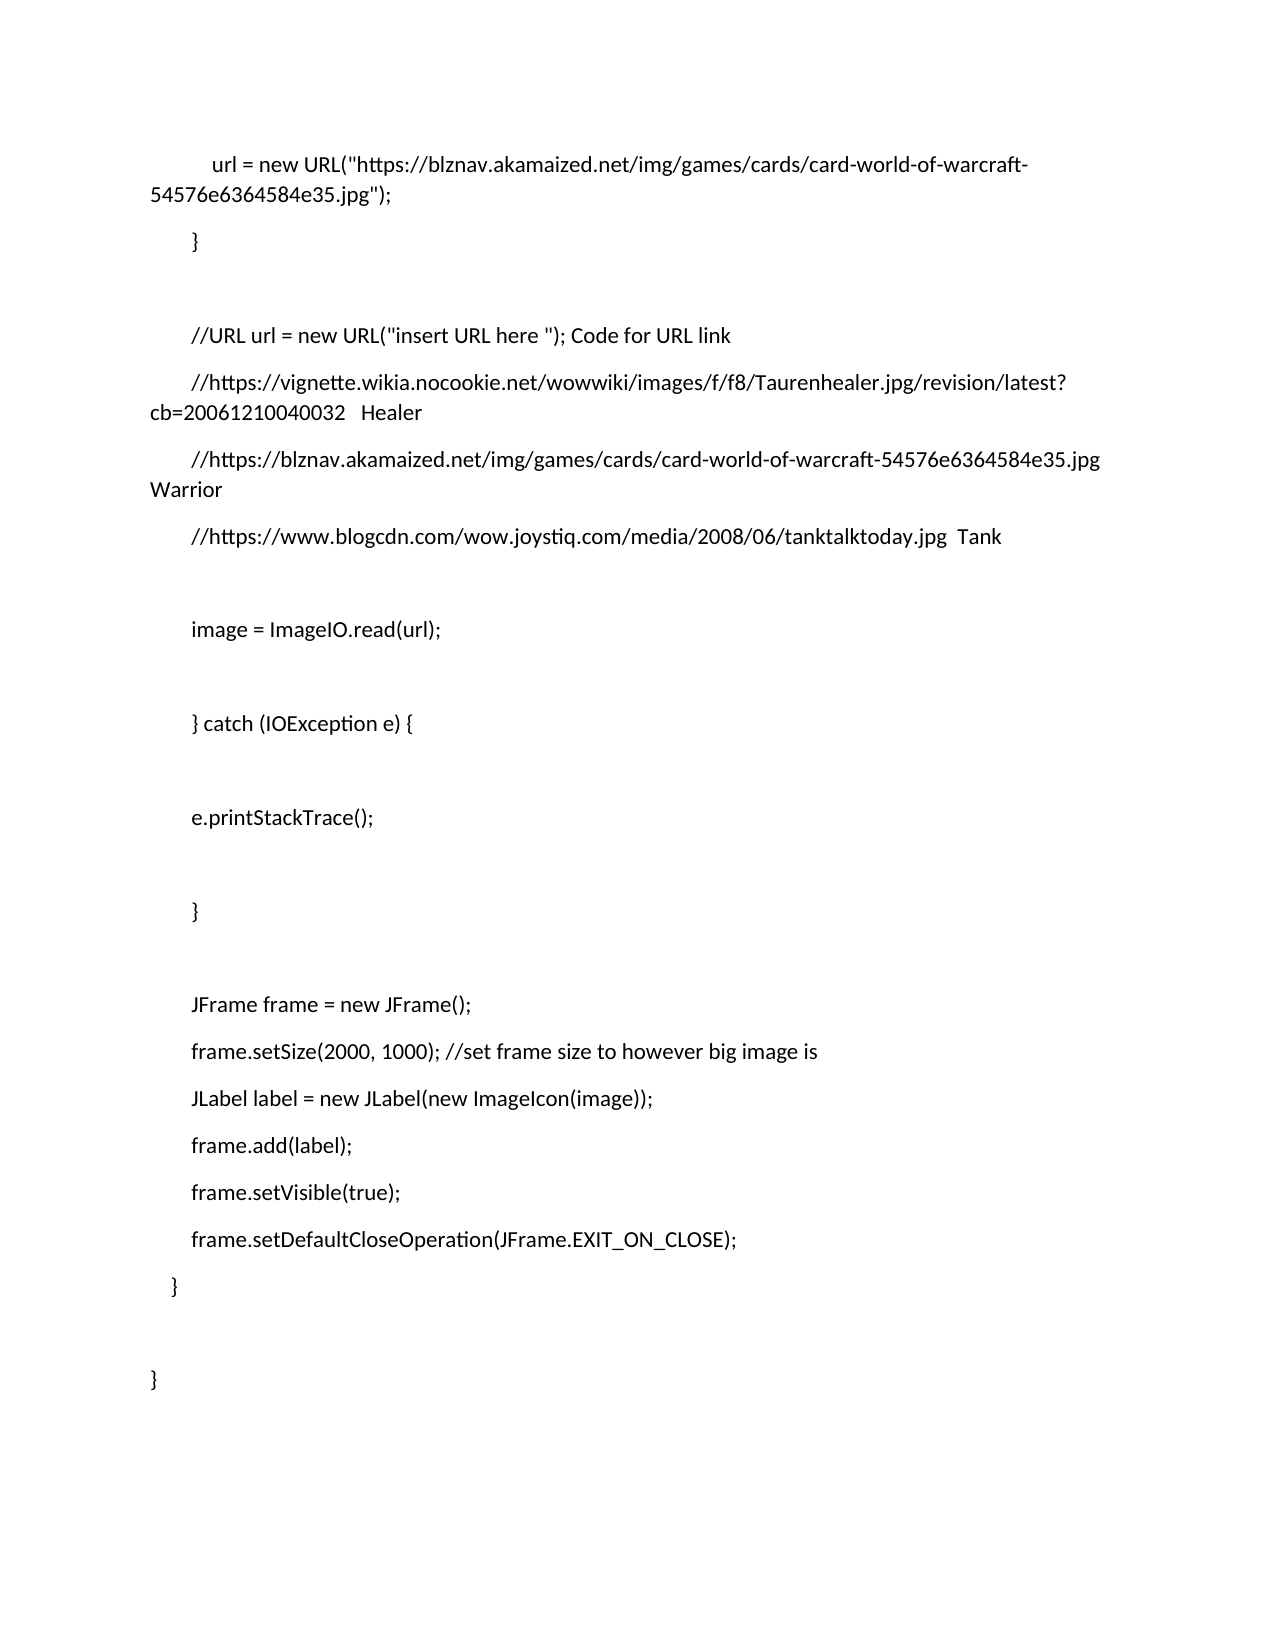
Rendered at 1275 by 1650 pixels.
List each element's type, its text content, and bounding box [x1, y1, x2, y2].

text } [150, 227, 1125, 255]
text image = ImageIO.read(url); [150, 616, 1125, 644]
text } [150, 897, 1125, 925]
text JLabel label = new JLabel(new ImageIcon(image)); [150, 1084, 1125, 1112]
text //https://blznav.akamaized.net/img/games/cards/card-world-of-warcraft-54576e6364584e35.jpg Warrior [150, 445, 1125, 503]
text url = new URL("https://blznav.akamaized.net/img/games/cards/card-world-of-warcraft-54576e6364584e35.jpg"); [150, 150, 1125, 208]
text } catch (IOException e) { [150, 709, 1125, 737]
text } [150, 1366, 1125, 1394]
text //https://vignette.wikia.nocookie.net/wowwiki/images/f/f8/Taurenhealer.jpg/revision/latest?cb=20061210040032 Healer [150, 368, 1125, 426]
text e.printStackTrace(); [150, 803, 1125, 831]
text } [150, 1272, 1125, 1300]
text JFrame frame = new JFrame(); [150, 991, 1125, 1019]
text frame.setVisible(true); [150, 1178, 1125, 1206]
text frame.setSize(2000, 1000); //set frame size to however big image is [150, 1037, 1125, 1066]
text frame.add(label); [150, 1131, 1125, 1159]
text //URL url = new URL("insert URL here "); Code for URL link [150, 321, 1125, 349]
text //https://www.blogcdn.com/wow.joystiq.com/media/2008/06/tanktalktoday.jpg Tank [150, 522, 1125, 550]
text frame.setDefaultCloseOperation(JFrame.EXIT_ON_CLOSE); [150, 1225, 1125, 1253]
